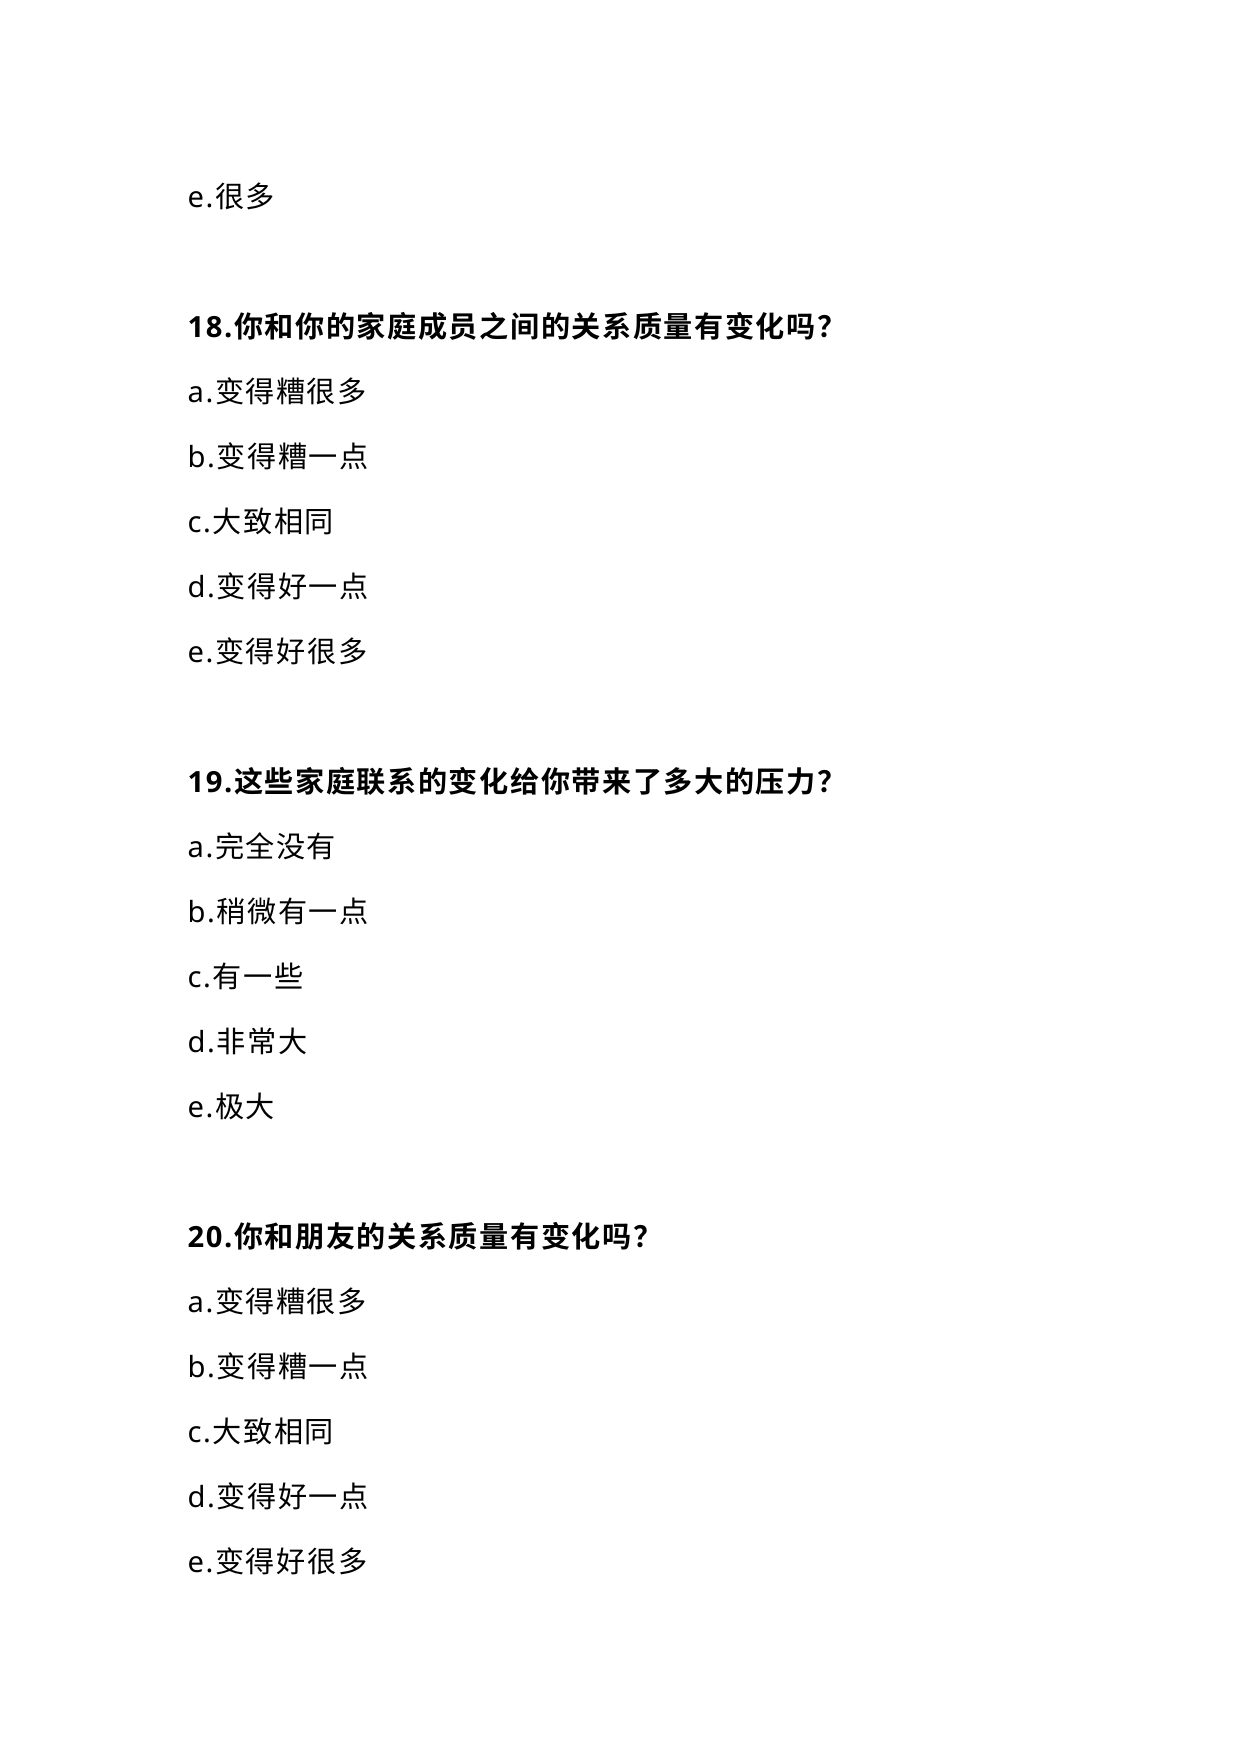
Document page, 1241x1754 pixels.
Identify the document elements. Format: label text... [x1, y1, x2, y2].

list e.变得好很多 [187, 617, 1053, 682]
list a.变得糟很多 [187, 357, 1053, 422]
list b.变得糟一点 [187, 422, 1053, 487]
list a.完全没有 [187, 812, 1053, 877]
list e.很多 [187, 162, 1053, 227]
list a.变得糟很多 [187, 1267, 1053, 1332]
list c.大致相同 [187, 487, 1053, 552]
list d.变得好一点 [187, 552, 1053, 617]
list b.变得糟一点 [187, 1332, 1053, 1397]
list 19.这些家庭联系的变化给你带来了多大的压力？ [187, 747, 1053, 812]
list d.变得好一点 [187, 1462, 1053, 1527]
list 20.你和朋友的关系质量有变化吗？ [187, 1202, 1053, 1267]
list d.非常大 [187, 1007, 1053, 1072]
list e.变得好很多 [187, 1527, 1053, 1592]
list e.极大 [187, 1072, 1053, 1137]
list b.稍微有一点 [187, 877, 1053, 942]
list 18.你和你的家庭成员之间的关系质量有变化吗？ [187, 292, 1053, 357]
list c.有一些 [187, 942, 1053, 1007]
list c.大致相同 [187, 1397, 1053, 1462]
